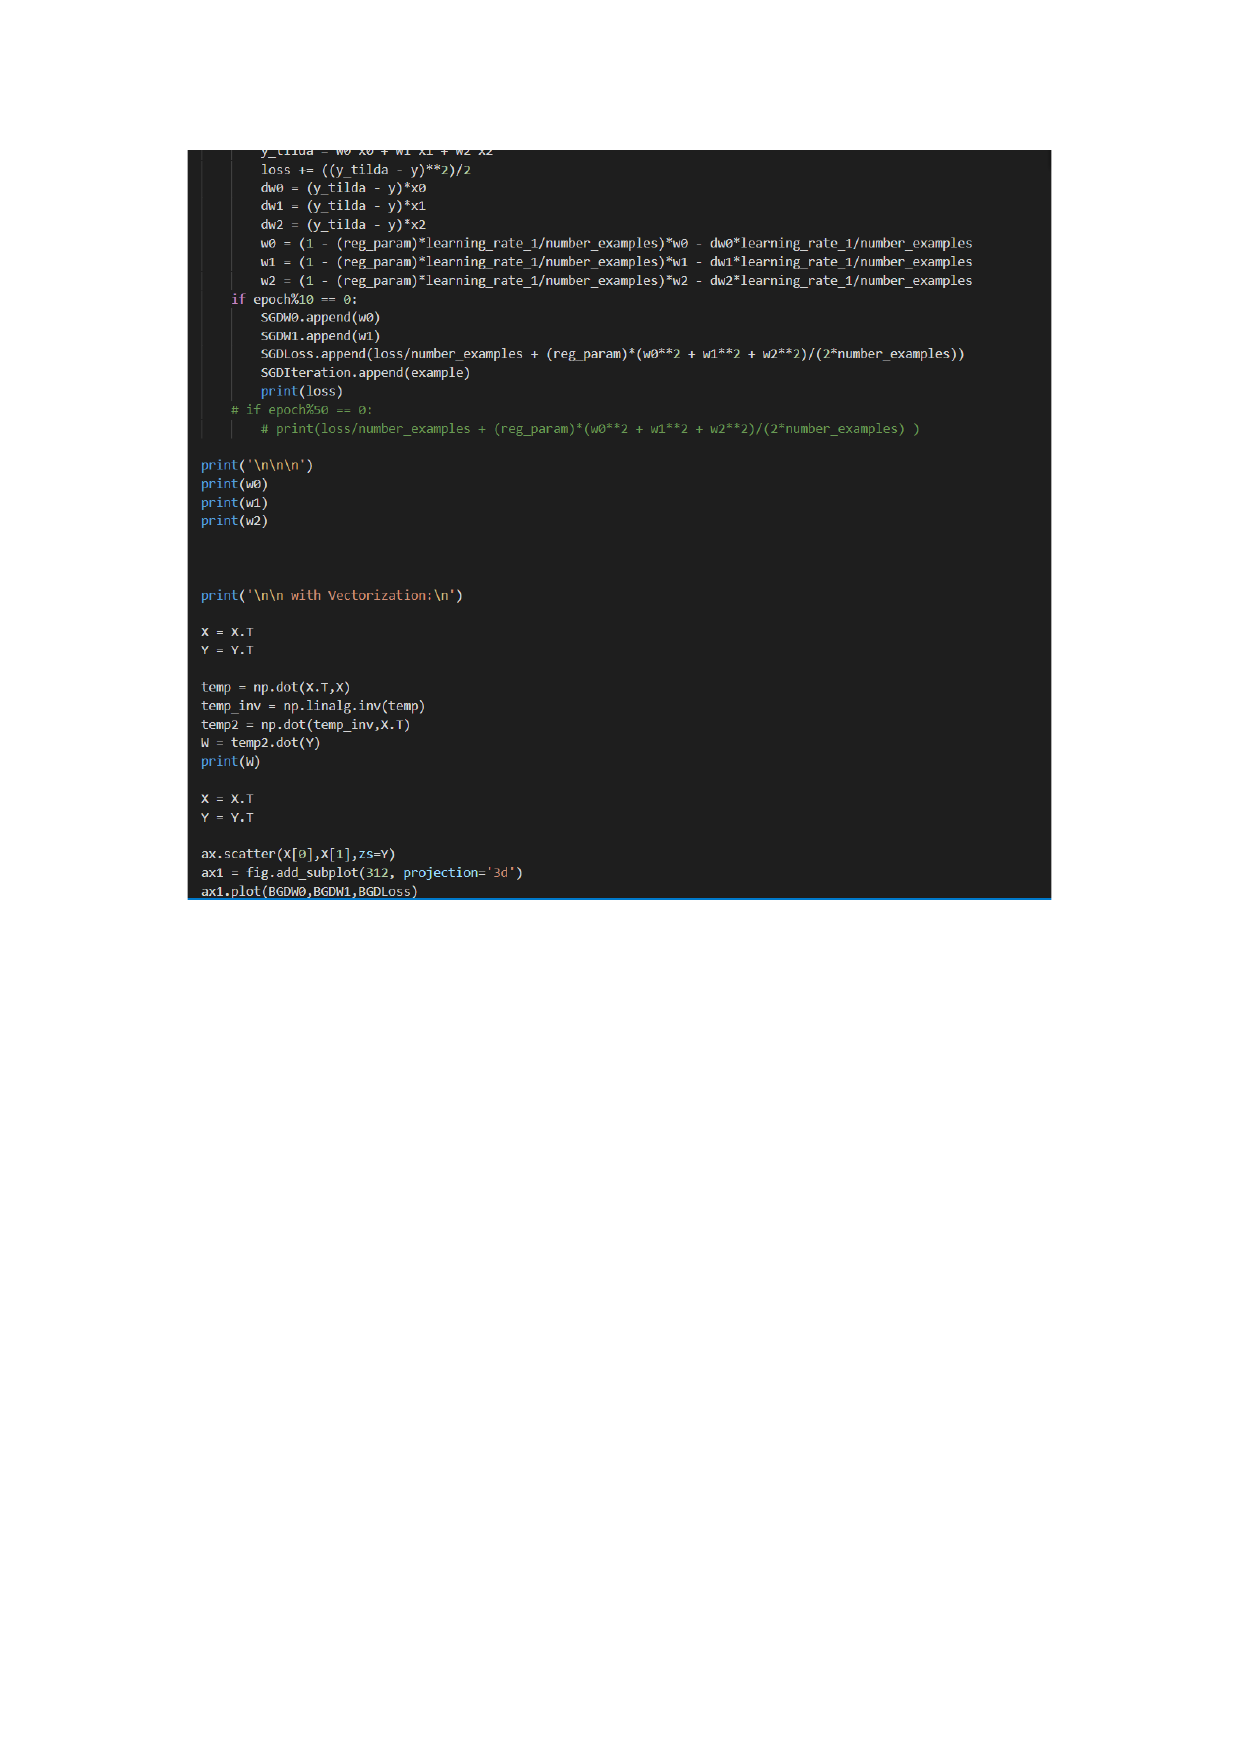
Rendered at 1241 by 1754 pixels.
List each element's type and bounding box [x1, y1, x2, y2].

picture [187, 150, 1052, 900]
